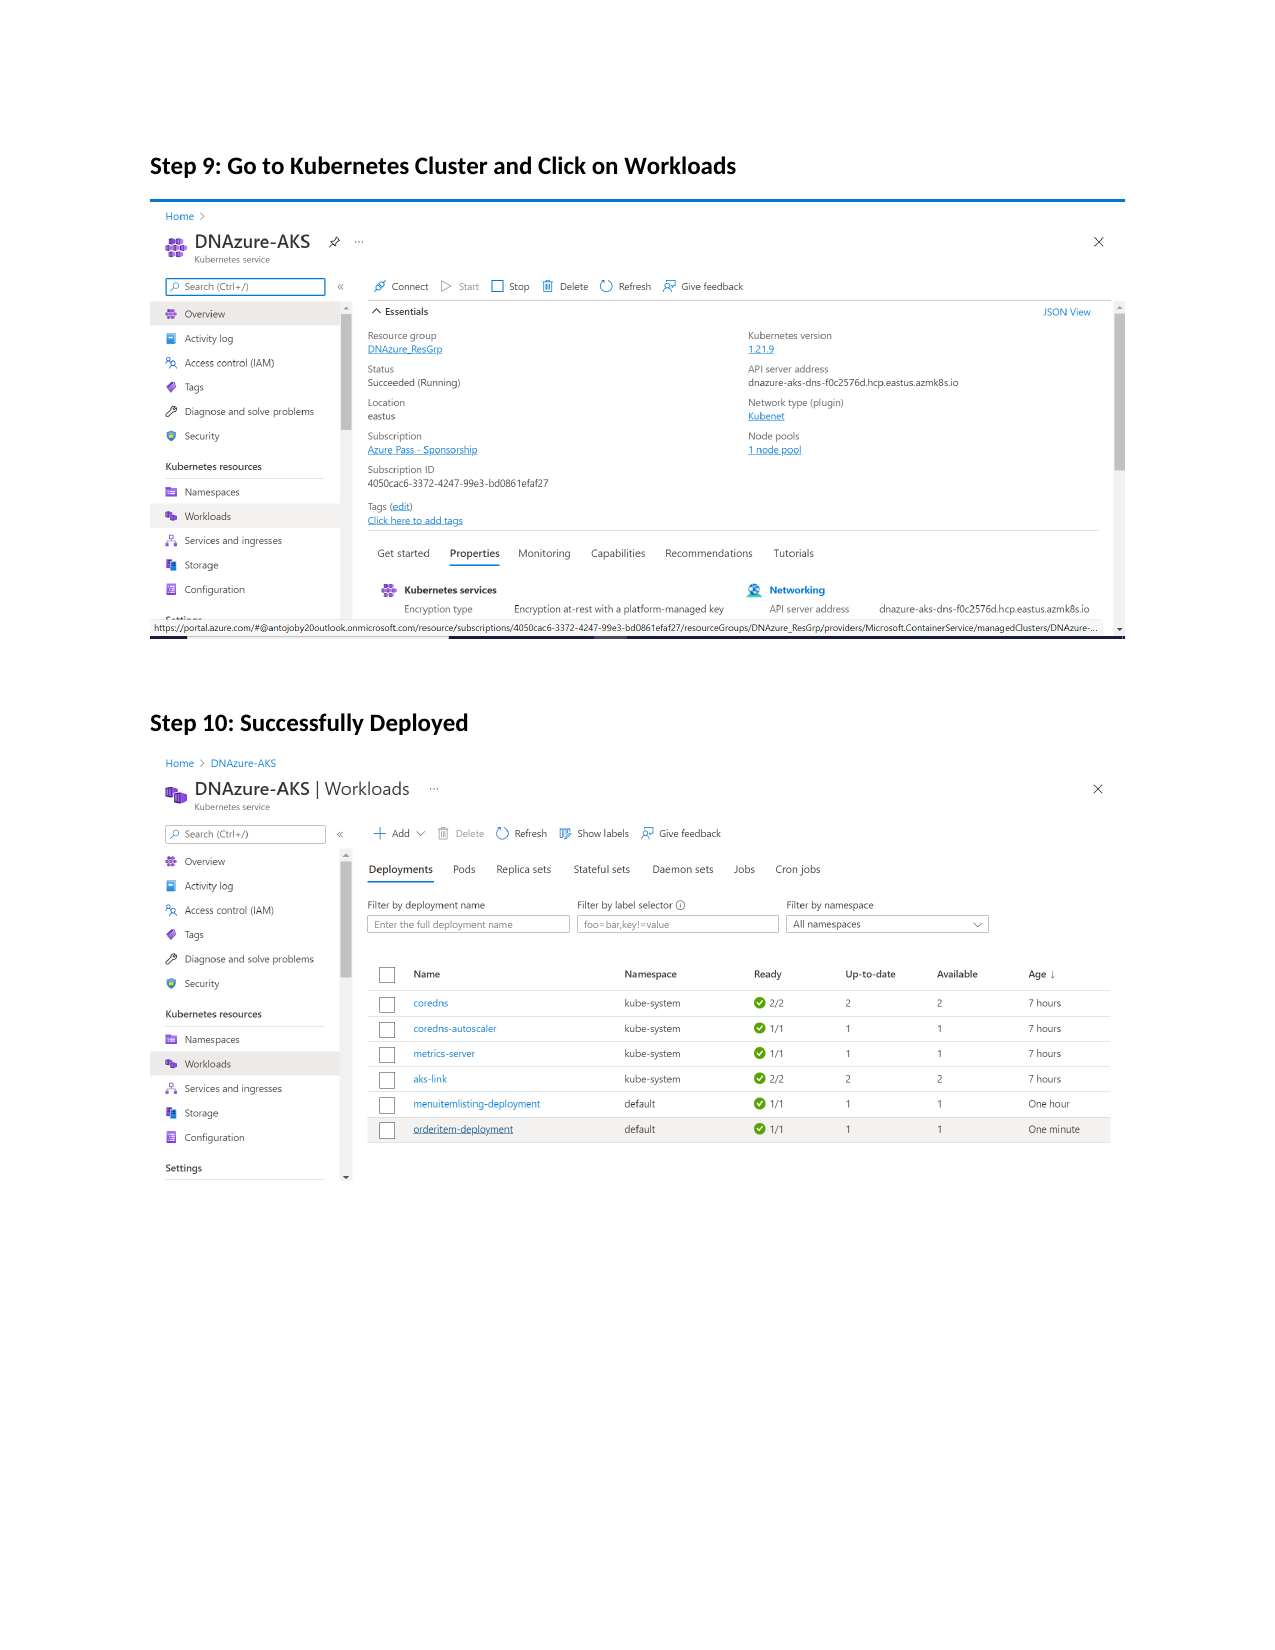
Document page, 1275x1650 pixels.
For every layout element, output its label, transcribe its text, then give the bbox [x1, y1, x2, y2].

picture [150, 199, 1125, 639]
picture [150, 756, 1125, 1181]
text Step 10: Successfully Deployed [150, 707, 1125, 738]
text Step 9: Go to Kubernetes Cluster and Click on Workloads [150, 150, 1125, 181]
